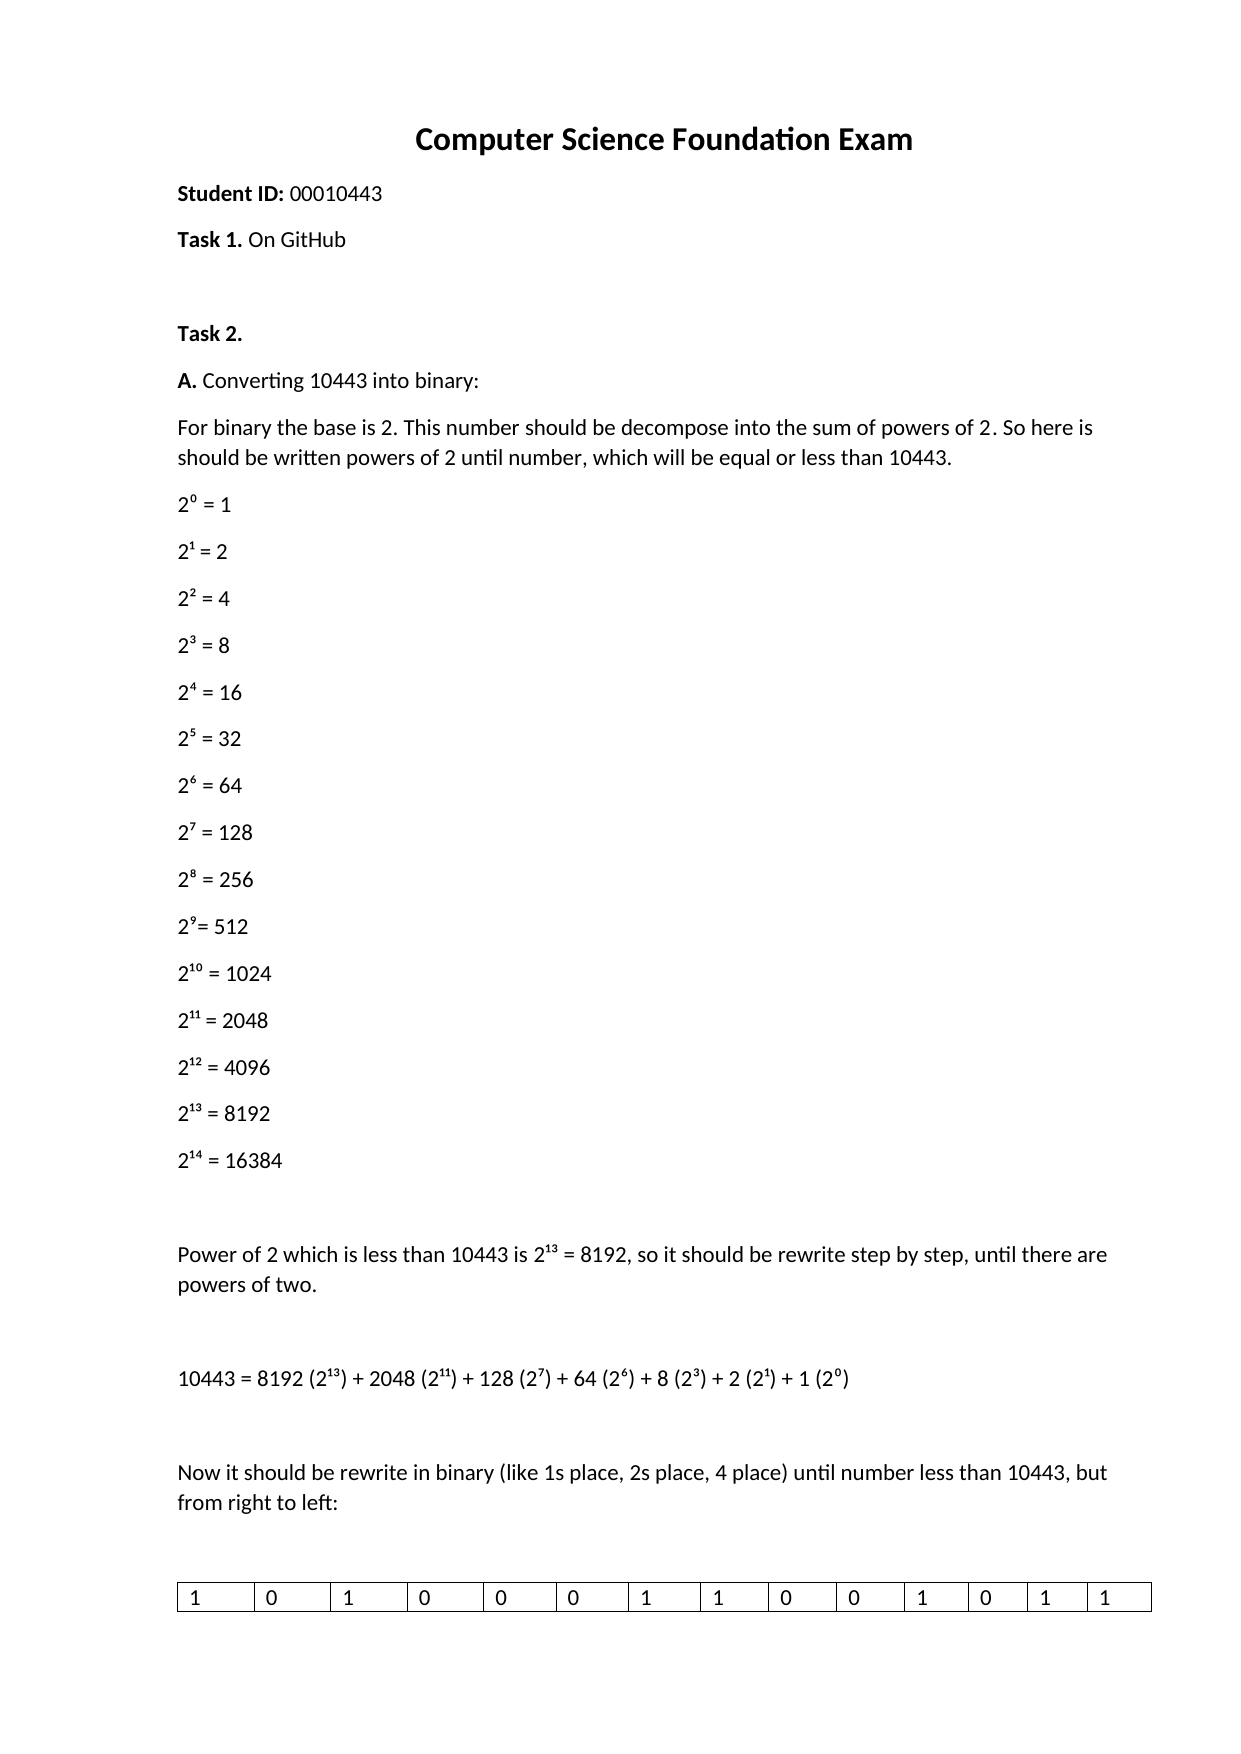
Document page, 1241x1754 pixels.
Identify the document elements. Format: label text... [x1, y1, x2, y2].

text Power of 2 which is less than 10443 is 2¹³ = 8192, so it should be rewrite step by step, until there are powers of two. [177, 1240, 1152, 1298]
table_header 1 [701, 1583, 768, 1611]
text Computer Science Foundation Exam [177, 118, 1152, 159]
text 2¹⁴ = 16384 [177, 1146, 1152, 1174]
text 2¹² = 4096 [177, 1053, 1152, 1081]
text For binary the base is 2. This number should be decompose into the sum of powers of 2. So here is should be written powers of 2 until number, which will be equal or less than 10443. [177, 413, 1152, 471]
text 2³ = 8 [177, 631, 1152, 659]
text 10443 = 8192 (2¹³) + 2048 (2¹¹) + 128 (2⁷) + 64 (2⁶) + 8 (2³) + 2 (2¹) + 1 (2⁰) [177, 1364, 1152, 1392]
table_header 0 [769, 1583, 836, 1611]
text 2⁶ = 64 [177, 771, 1152, 799]
table_header 1 [178, 1583, 254, 1611]
text 2¹¹ = 2048 [177, 1006, 1152, 1034]
text 2⁰ = 1 [177, 490, 1152, 518]
table_header 0 [255, 1583, 330, 1611]
table_header 1 [905, 1583, 968, 1611]
text 2¹⁰ = 1024 [177, 959, 1152, 987]
text Task 2. [177, 319, 1152, 347]
table_header 1 [1028, 1583, 1087, 1611]
text 2⁴ = 16 [177, 678, 1152, 706]
text Now it should be rewrite in binary (like 1s place, 2s place, 4 place) until number less than 10443, but from right to left: [177, 1458, 1152, 1516]
text Student ID: 00010443 [177, 179, 1152, 207]
table_header 0 [557, 1583, 628, 1611]
table_header 0 [969, 1583, 1027, 1611]
text 2⁷ = 128 [177, 818, 1152, 846]
table_header 0 [484, 1583, 556, 1611]
text A. Converting 10443 into binary: [177, 366, 1152, 394]
text 2⁵ = 32 [177, 724, 1152, 753]
text 2⁹= 512 [177, 912, 1152, 940]
text 2⁸ = 256 [177, 865, 1152, 893]
text 2² = 4 [177, 584, 1152, 612]
table_header 1 [331, 1583, 407, 1611]
table_header 1 [1088, 1583, 1151, 1611]
table_header 0 [408, 1583, 483, 1611]
text 2¹ = 2 [177, 537, 1152, 565]
table_header 0 [837, 1583, 904, 1611]
table_header 1 [629, 1583, 700, 1611]
text Task 1. On GitHub [177, 226, 1152, 254]
text 2¹³ = 8192 [177, 1099, 1152, 1128]
